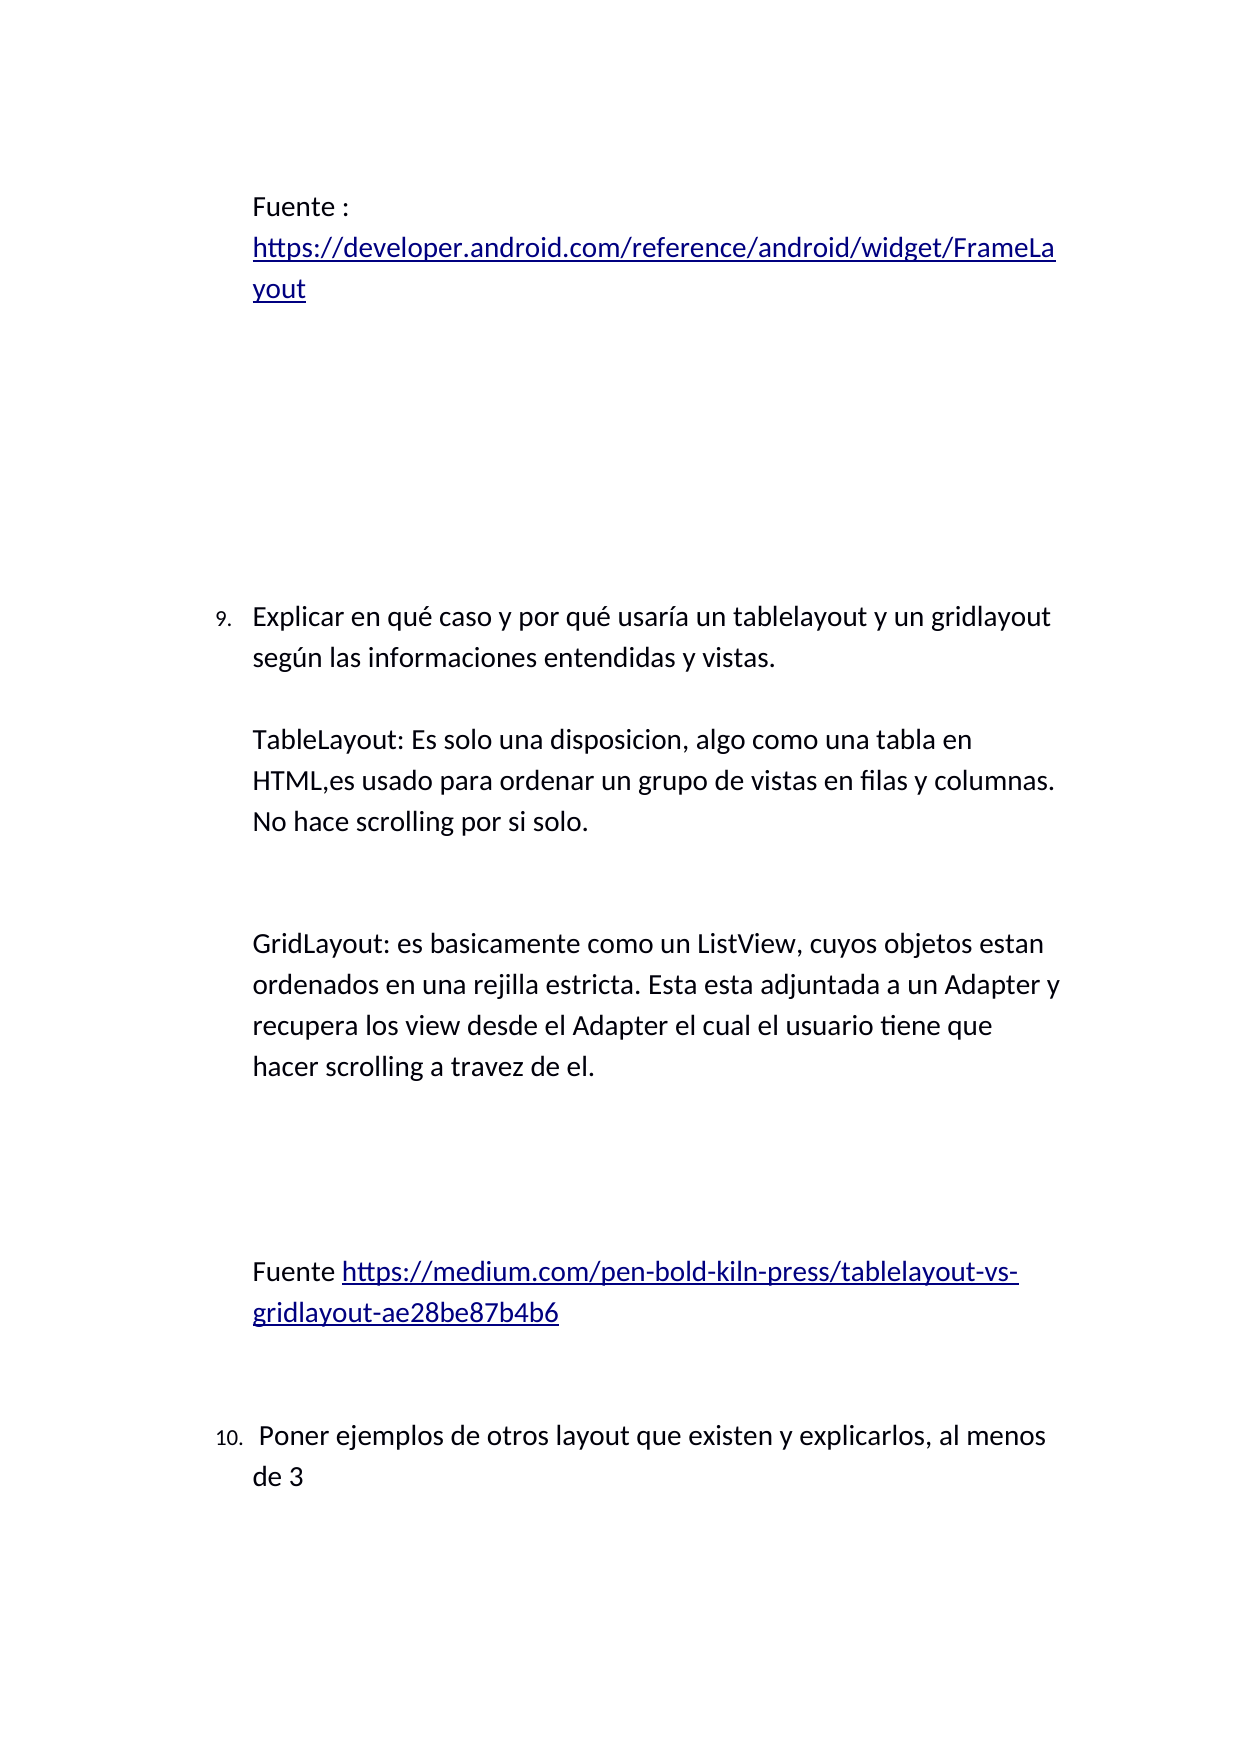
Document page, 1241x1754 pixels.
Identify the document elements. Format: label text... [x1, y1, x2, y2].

list Explicar en qué caso y por qué usaría un tablelayout y un gridlayout según las informaciones entendidas y vistas. [215, 598, 1063, 674]
list TableLayout: Es solo una disposicion, algo como una tabla en HTML,es usado para ordenar un grupo de vistas en filas y columnas. [252, 721, 1063, 797]
list Fuente : https://developer.android.com/reference/android/widget/FrameLayout [252, 188, 1063, 306]
list GridLayout: es basicamente como un ListView, cuyos objetos estan ordenados en una rejilla estricta. Esta esta adjuntada a un Adapter y recupera los view desde el Adapter el cual el usuario tiene que hacer scrolling a travez de el. [252, 925, 1063, 1084]
list Fuente https://medium.com/pen-bold-kiln-press/tablelayout-vs-gridlayout-ae28be87b4b6 [252, 1253, 1063, 1329]
list No hace scrolling por si solo. [252, 803, 1063, 838]
list Poner ejemplos de otros layout que existen y explicarlos, al menos de 3 [215, 1417, 1063, 1493]
